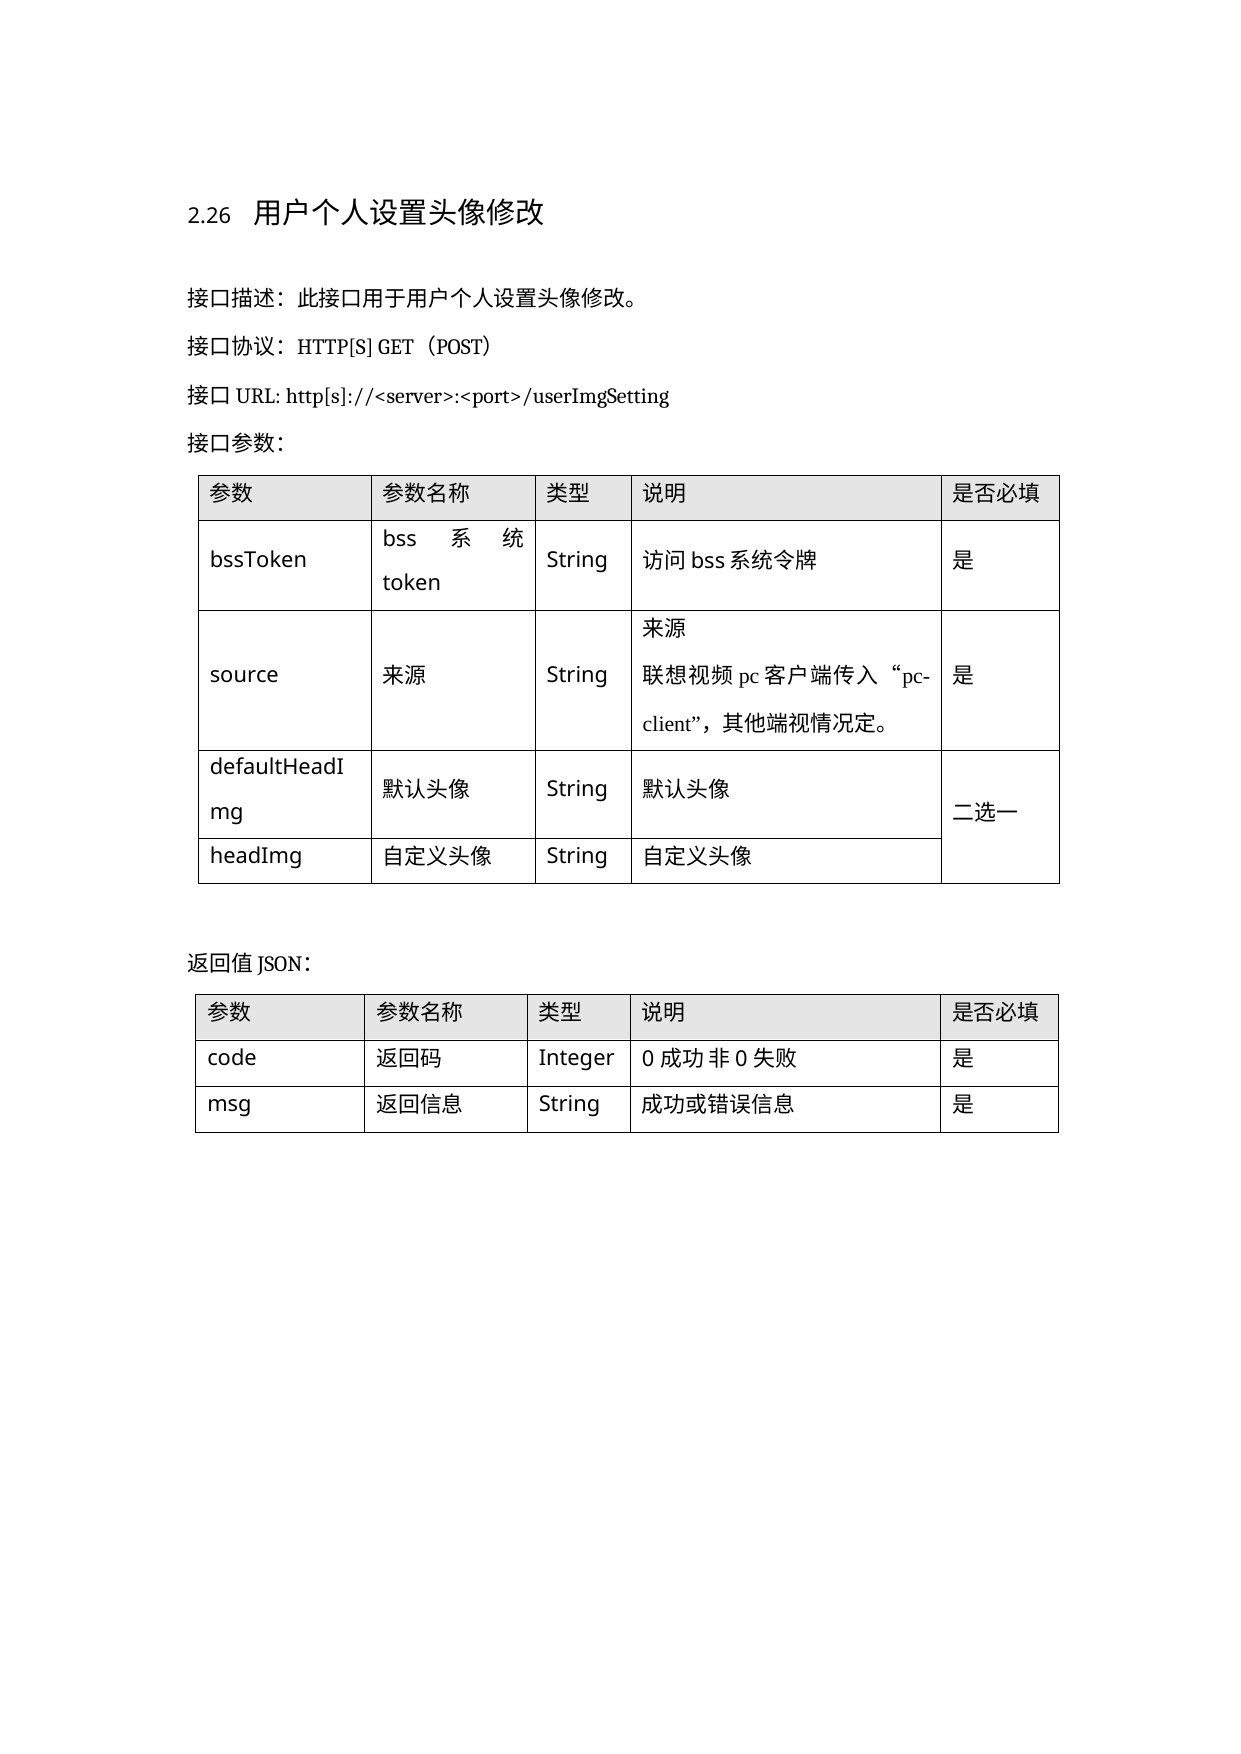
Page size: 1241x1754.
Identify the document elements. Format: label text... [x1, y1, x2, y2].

table_cell 来源 联想视频pc客户端传入“pc-client”，其他端视情况定。 [632, 611, 941, 750]
table_cell 是 [941, 1041, 1058, 1086]
table_header 类型 [528, 995, 630, 1039]
table_cell bssToken [199, 521, 371, 610]
table_cell bss系统token [372, 521, 535, 610]
table_header 说明 [631, 995, 940, 1039]
table_cell 默认头像 [632, 751, 941, 838]
table_header 参数 [196, 995, 364, 1039]
table_header 说明 [632, 476, 941, 520]
table_cell Integer [528, 1041, 630, 1086]
table_cell String [528, 1087, 630, 1132]
table_header 参数名称 [372, 476, 535, 520]
table_cell 返回码 [365, 1041, 527, 1086]
table_cell 成功或错误信息 [631, 1087, 940, 1132]
table_cell 访问bss系统令牌 [632, 521, 941, 610]
text 接口URL: http[s]://<server>:<port>/userImgSetting [187, 377, 1053, 410]
table_header 是否必填 [942, 476, 1059, 520]
text 返回值JSON： [187, 474, 1053, 978]
table_header 参数 [199, 476, 371, 520]
table_cell 是 [942, 521, 1059, 610]
table_cell source [199, 611, 371, 750]
list 用户个人设置头像修改 [187, 178, 1053, 243]
table_cell defaultHeadImg [199, 751, 371, 838]
table_cell headImg [199, 839, 371, 883]
table_cell 是 [941, 1087, 1058, 1132]
table_cell 自定义头像 [632, 839, 941, 883]
table_cell 默认头像 [372, 751, 535, 838]
table_cell String [536, 751, 631, 838]
table_cell msg [196, 1087, 364, 1132]
table_cell 自定义头像 [372, 839, 535, 883]
table_header 是否必填 [941, 995, 1058, 1039]
table_header 参数名称 [365, 995, 527, 1039]
table_cell 返回信息 [365, 1087, 527, 1132]
table_cell String [536, 611, 631, 750]
table_cell code [196, 1041, 364, 1086]
table_cell String [536, 521, 631, 610]
text 接口描述：此接口用于用户个人设置头像修改。 [187, 281, 1053, 313]
table_cell 来源 [372, 611, 535, 750]
table_cell 二选一 [942, 751, 1059, 883]
table_cell 是 [942, 611, 1059, 750]
table_cell String [536, 839, 631, 883]
table_header 类型 [536, 476, 631, 520]
text 接口参数： [187, 426, 1053, 458]
text 接口协议：HTTP[S] GET（POST） [187, 329, 1053, 361]
table_cell 0 成功 非0 失败 [631, 1041, 940, 1086]
